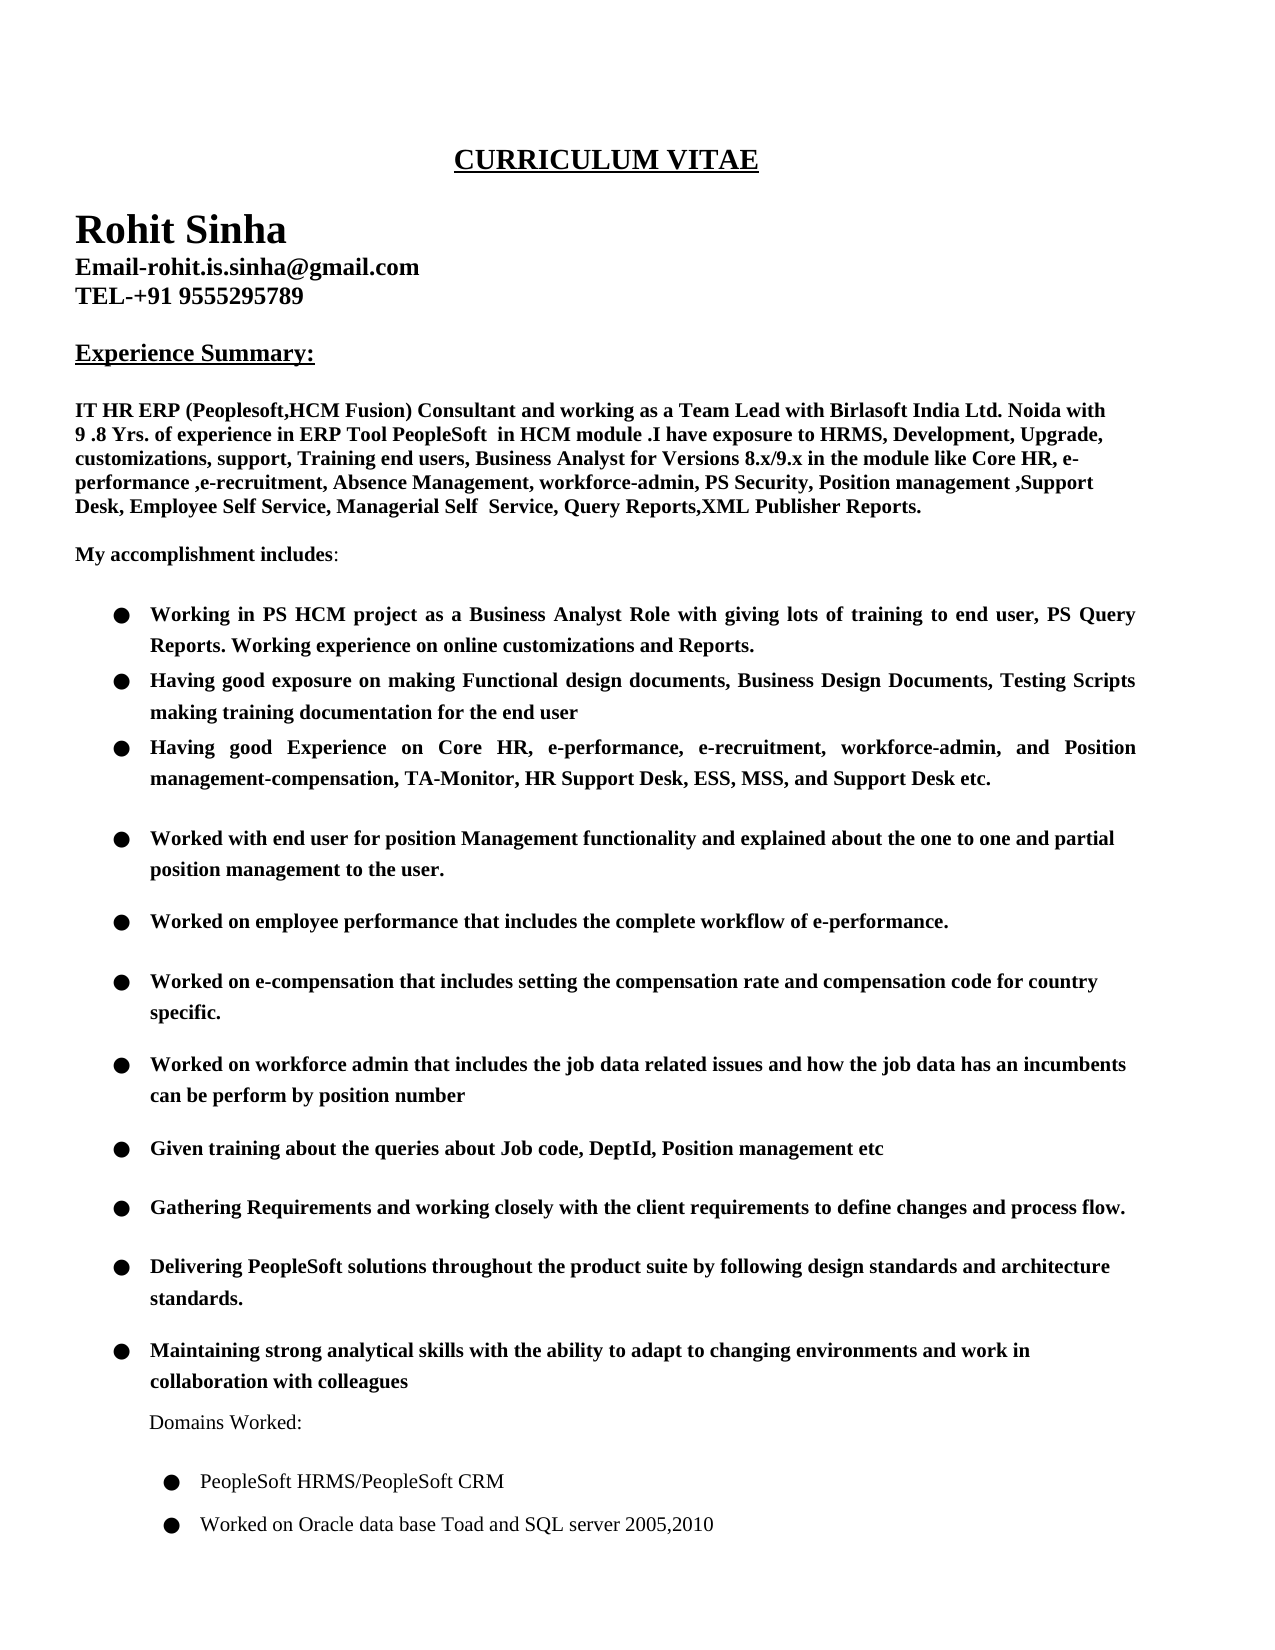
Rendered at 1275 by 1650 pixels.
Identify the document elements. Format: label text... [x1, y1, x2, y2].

list Worked on workforce admin that includes the job data related issues and how the job data has an incumbents can be perform by position number [112, 1041, 1137, 1107]
text Experience Summary: [75, 338, 1137, 367]
list Gathering Requirements and working closely with the client requirements to define changes and process flow. [112, 1183, 1137, 1226]
list Maintaining strong analytical skills with the ability to adapt to changing environments and work in collaboration with colleagues [112, 1326, 1137, 1393]
subtitle Domains Worked: [19, 1410, 1137, 1434]
list Working in PS HCM project as a Business Analyst Role with giving lots of training to end user, PS Query Reports. Working experience on online customizations and Reports. [112, 590, 1137, 657]
text Rohit Sinha [75, 204, 1137, 252]
text TEL-+91 9555295789 [75, 281, 1137, 310]
list Worked with end user for position Management functionality and explained about the one to one and partial position management to the user. [112, 814, 1137, 881]
text Email-rohit.is.sinha@gmail.com [75, 252, 1137, 281]
list Given training about the queries about Job code, DeptId, Position management etc [112, 1124, 1137, 1167]
text IT HR ERP (Peoplesoft,HCM Fusion) Consultant and working as a Team Lead with Birlasoft India Ltd. Noida with 9 .8 Yrs. of experience in ERP Tool PeopleSoft in HCM module .I have exposure to HRMS, Development, Upgrade, customizations, support, Training end users, Business Analyst for Versions 8.x/9.x in the module like Core HR, e-performance ,e-recruitment, Absence Management, workforce-admin, PS Security, Position management ,Support Desk, Employee Self Service, Managerial Self Service, Query Reports,XML Publisher Reports. [75, 398, 1137, 518]
list Having good Experience on Core HR, e-performance, e-recruitment, workforce-admin, and Position management-compensation, TA-Monitor, HR Support Desk, ESS, MSS, and Support Desk etc. [112, 724, 1137, 790]
list Having good exposure on making Functional design documents, Business Design Documents, Testing Scripts making training documentation for the end user [112, 657, 1137, 724]
subtitle CURRICULUM VITAE [75, 142, 1137, 176]
text My accomplishment includes: [75, 542, 1137, 566]
list Worked on employee performance that includes the complete workflow of e-performance. [112, 898, 1137, 941]
list Worked on Oracle data base Toad and SQL server 2005,2010 [162, 1501, 1137, 1543]
list Worked on e-compensation that includes setting the compensation rate and compensation code for country specific. [112, 957, 1137, 1024]
list PeopleSoft HRMS/PeopleSoft CRM [162, 1458, 1137, 1501]
list Delivering PeopleSoft solutions throughout the product suite by following design standards and architecture standards. [112, 1243, 1137, 1310]
